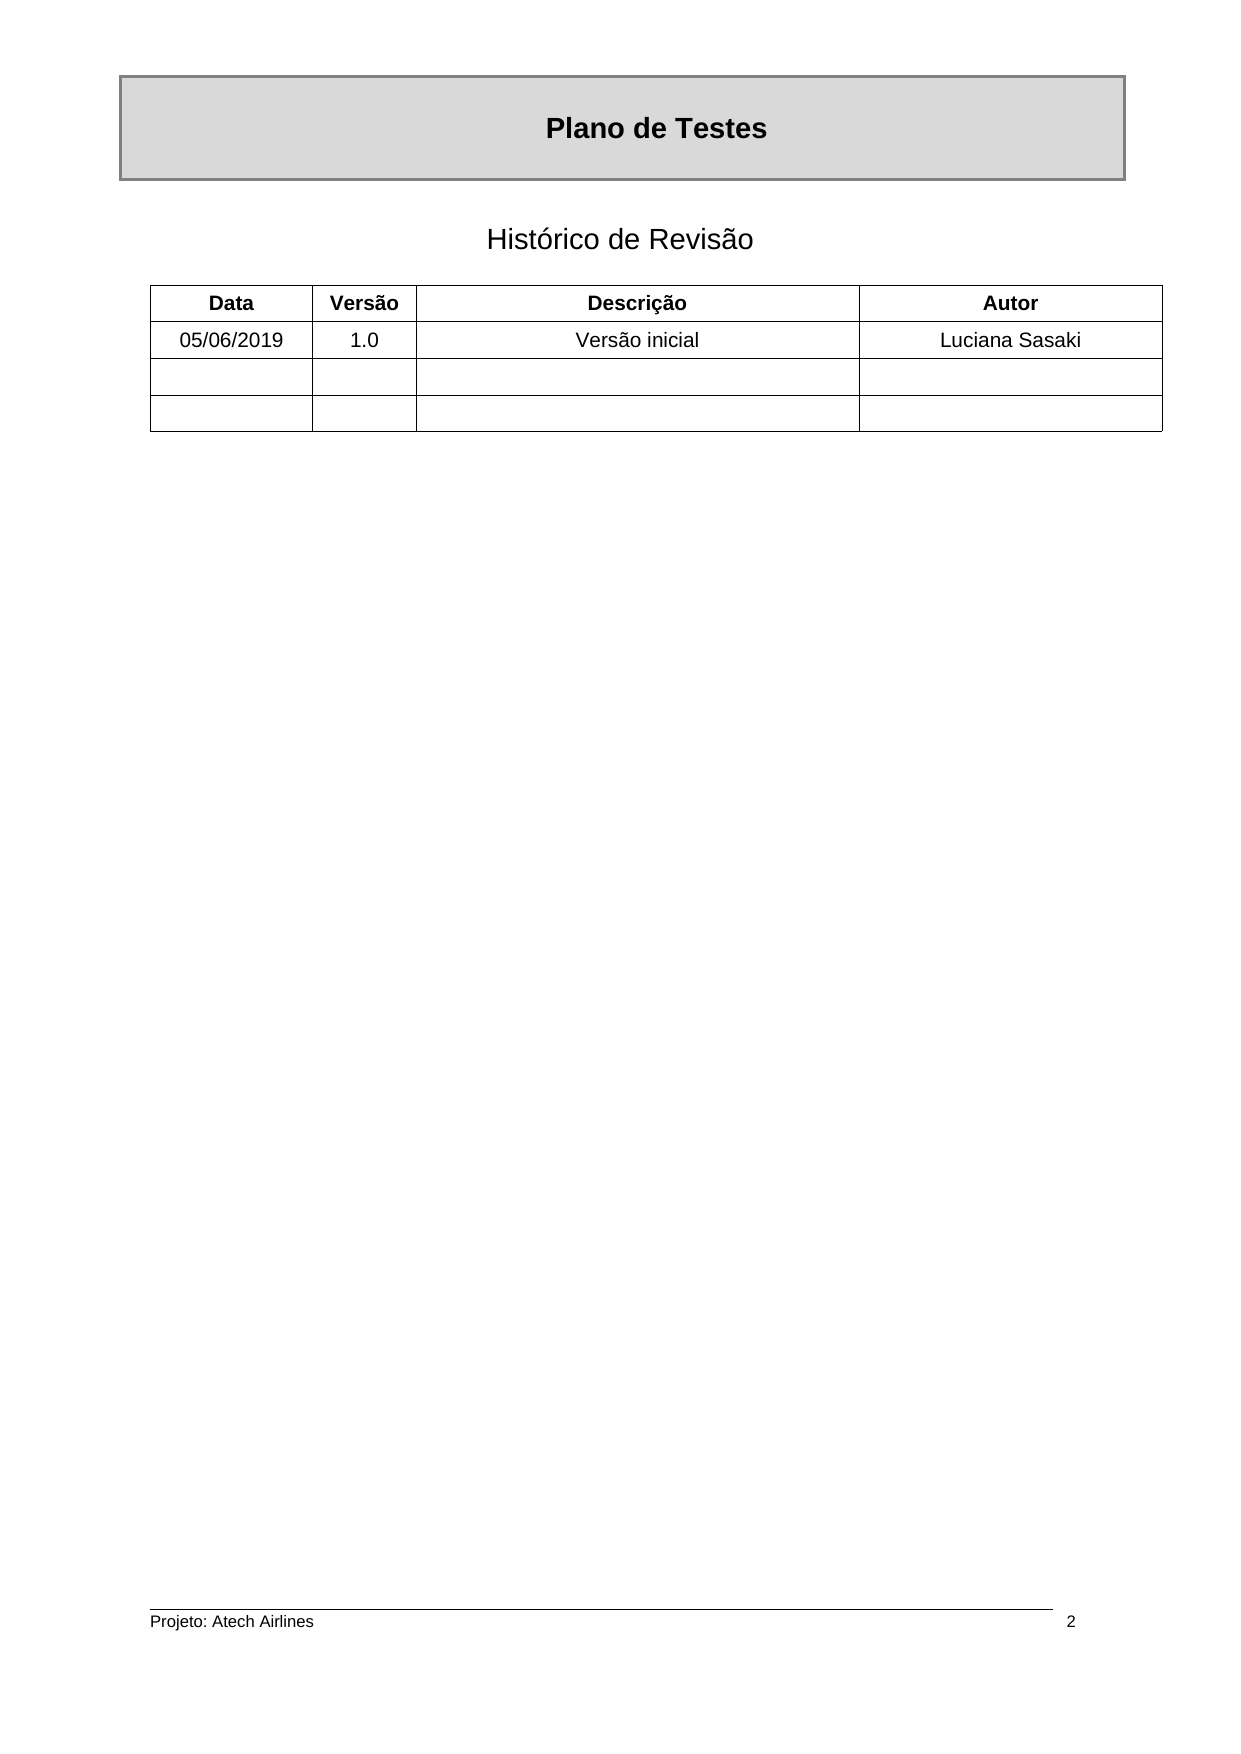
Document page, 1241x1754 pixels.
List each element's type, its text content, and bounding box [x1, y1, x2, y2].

table_header Versão [313, 286, 416, 321]
table_cell [151, 359, 312, 394]
table_cell [313, 359, 416, 394]
text Histórico de Revisão [150, 222, 1090, 256]
table_header Data [151, 286, 312, 321]
table_cell 05/06/2019 [151, 322, 312, 358]
table_cell Versão inicial [417, 322, 859, 358]
table_cell [860, 359, 1162, 394]
table_cell Luciana Sasaki [860, 322, 1162, 358]
table_cell 1.0 [313, 322, 416, 358]
table_cell [313, 396, 416, 431]
table_cell [417, 359, 859, 394]
table_header Autor [860, 286, 1162, 321]
table_cell [151, 396, 312, 431]
table_cell [860, 396, 1162, 431]
table_header Descrição [417, 286, 859, 321]
table_cell [417, 396, 859, 431]
